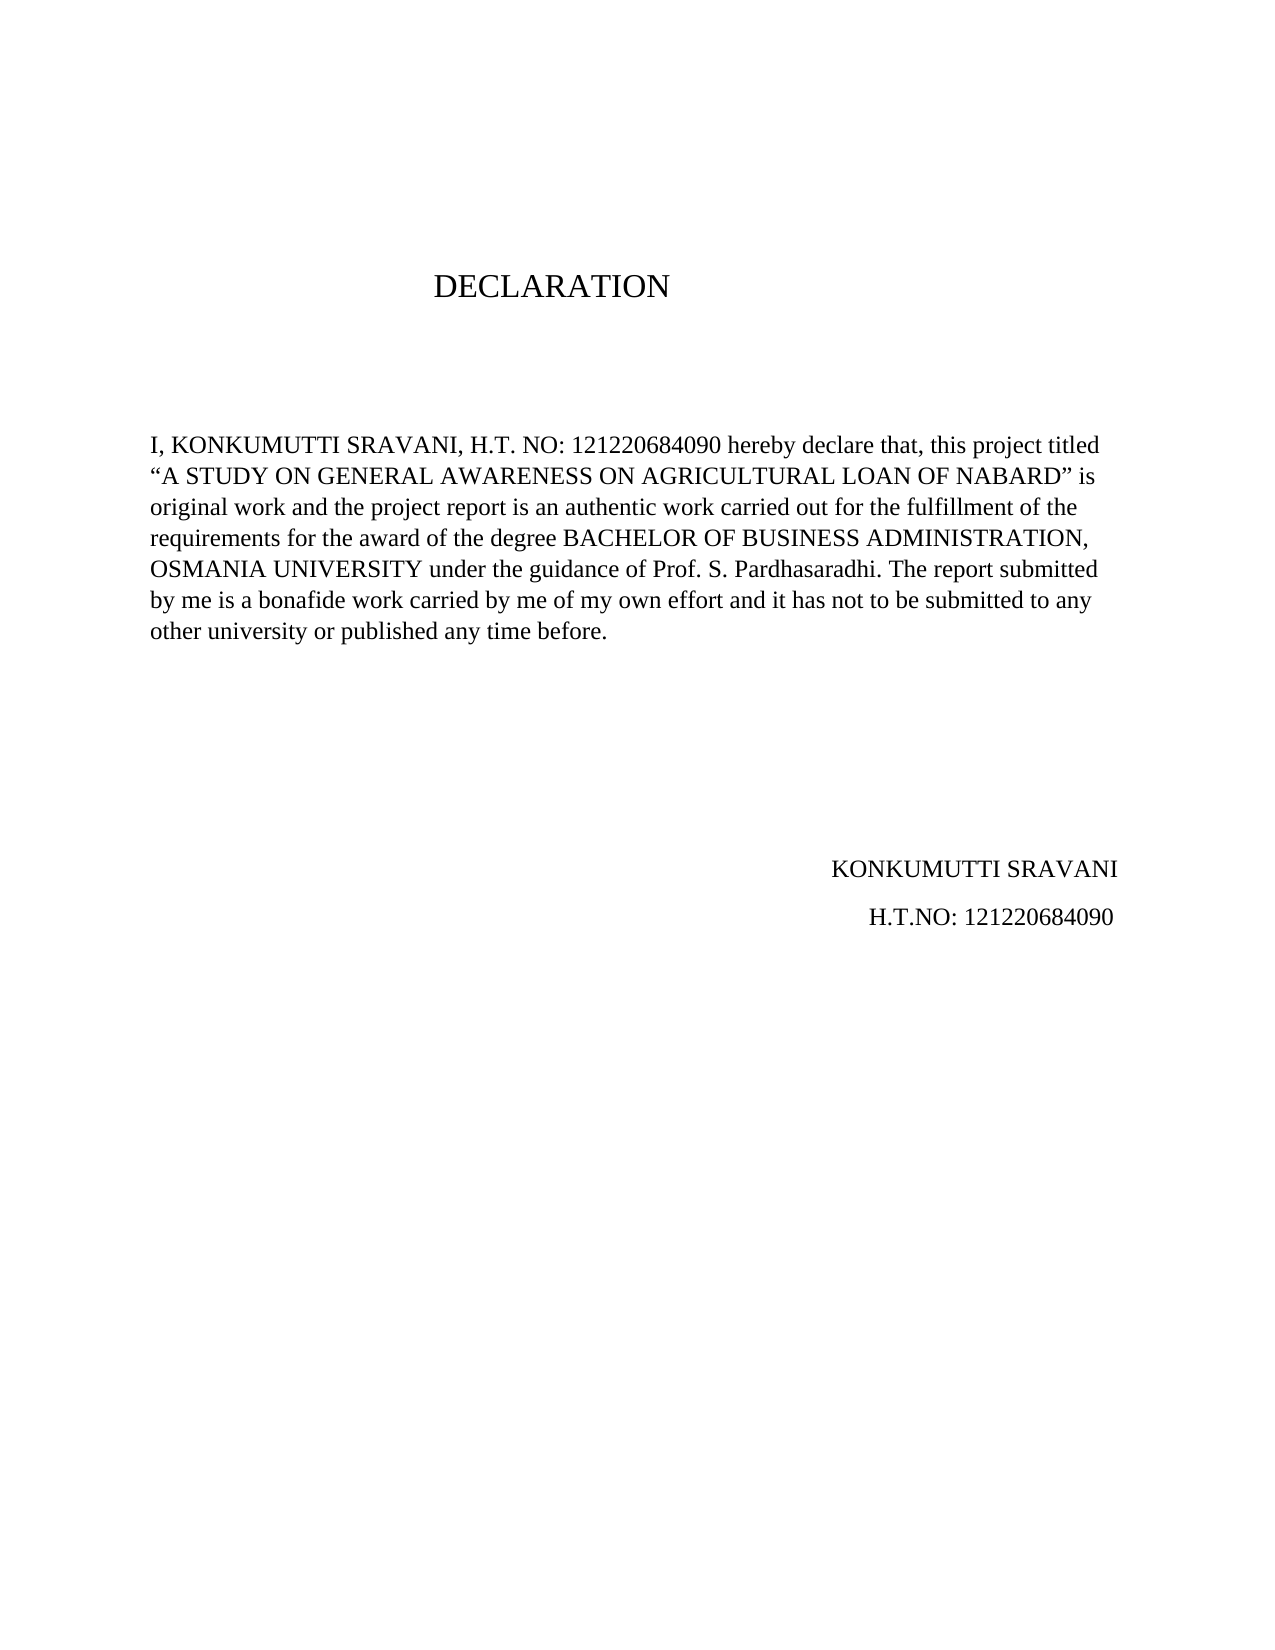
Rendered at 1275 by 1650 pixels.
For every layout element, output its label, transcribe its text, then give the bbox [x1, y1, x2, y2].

text I, KONKUMUTTI SRAVANI, H.T. NO: 121220684090 hereby declare that, this project titled “A STUDY ON GENERAL AWARENESS ON AGRICULTURAL LOAN OF NABARD” is original work and the project report is an authentic work carried out for the fulfillment of the requirements for the award of the degree BACHELOR OF BUSINESS ADMINISTRATION, OSMANIA UNIVERSITY under the guidance of Prof. S. Pardhasaradhi. The report submitted by me is a bonafide work carried by me of my own effort and it has not to be submitted to any other university or published any time before. [150, 430, 1125, 645]
text DECLARATION [150, 266, 1125, 304]
text H.T.NO: 121220684090 [150, 902, 1125, 931]
text KONKUMUTTI SRAVANI [150, 854, 1125, 883]
